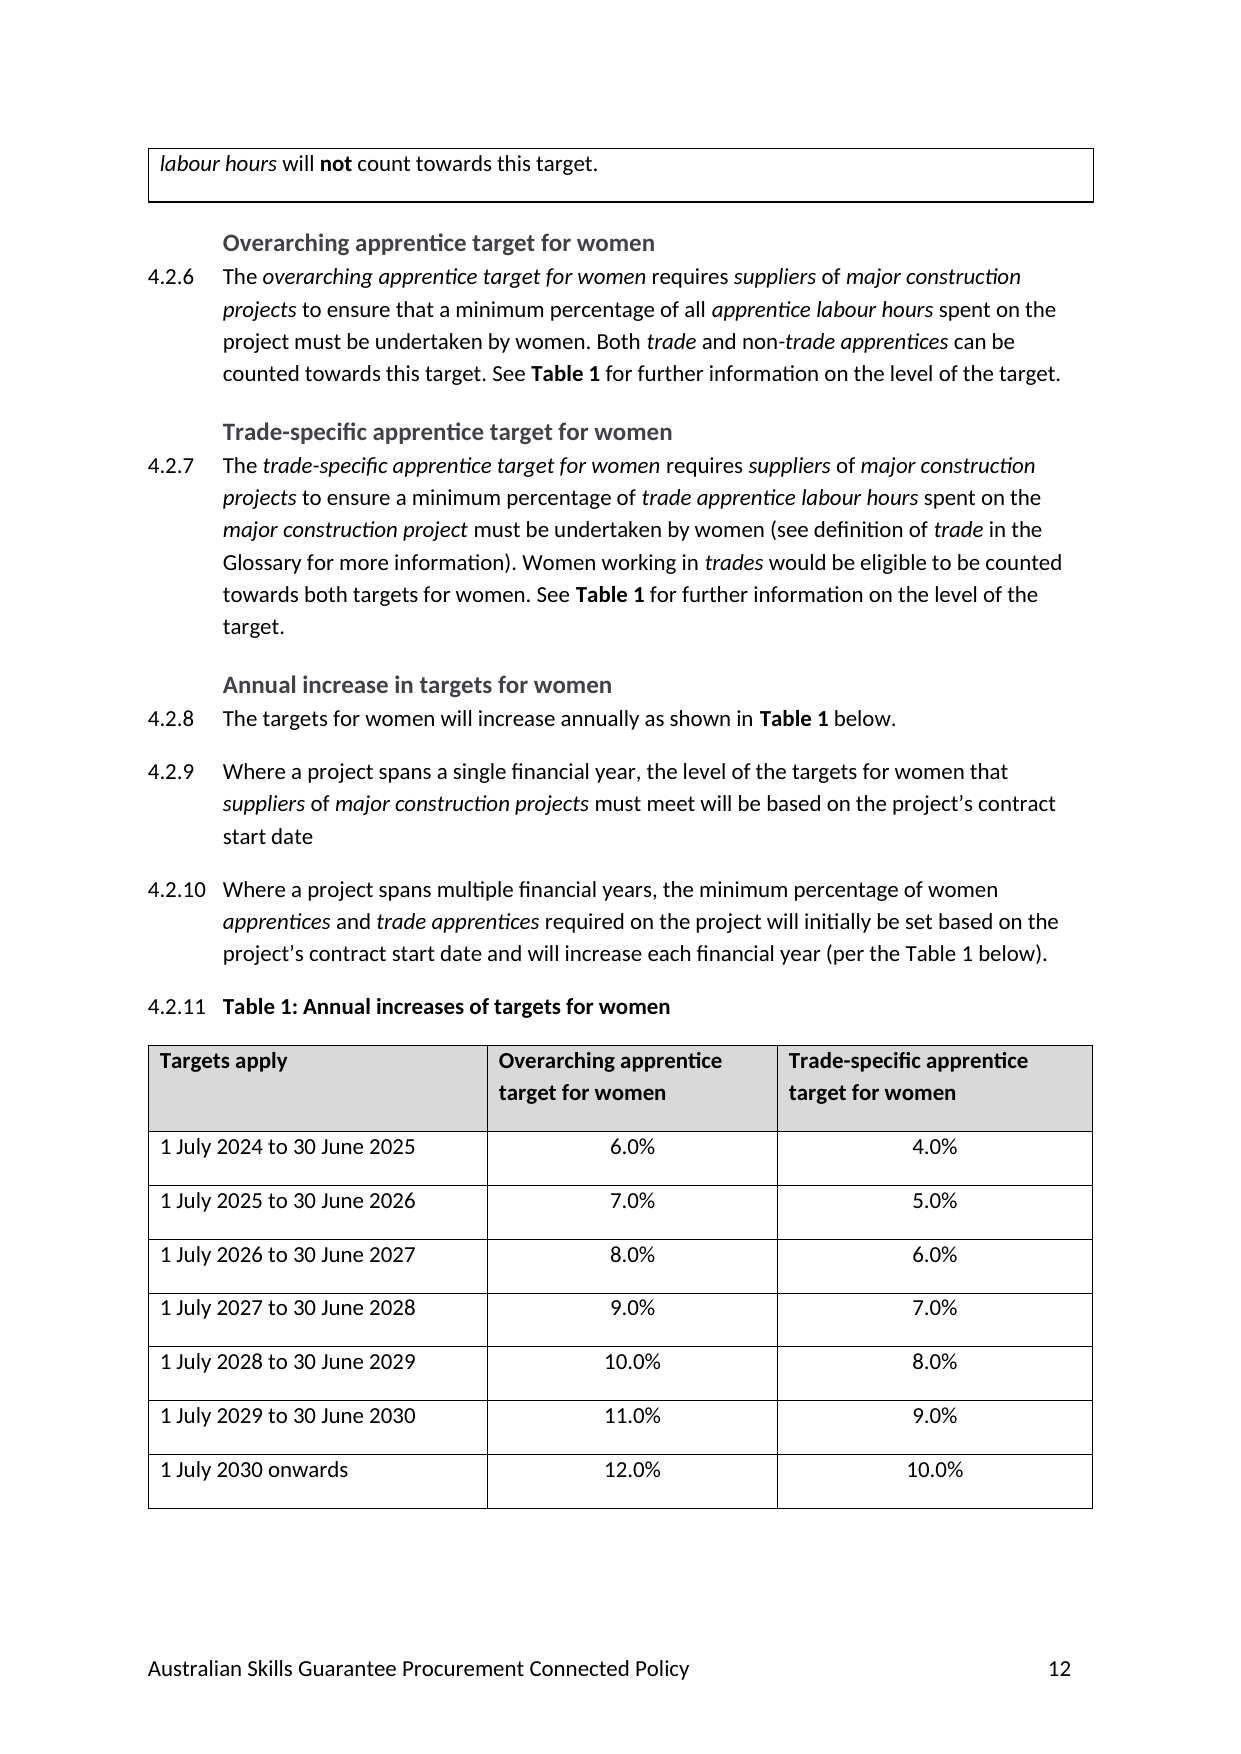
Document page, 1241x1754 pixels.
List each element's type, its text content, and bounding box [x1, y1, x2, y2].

table_cell 8.0% [778, 1347, 1092, 1400]
table_cell 6.0% [488, 1132, 777, 1185]
table_cell 10.0% [778, 1455, 1092, 1507]
table_header Targets apply [149, 1046, 487, 1131]
table_cell 1 July 2026 to 30 June 2027 [149, 1240, 487, 1292]
table_header Overarching apprentice target for women [488, 1046, 777, 1131]
table_cell 10.0% [488, 1347, 777, 1400]
table_cell 1 July 2025 to 30 June 2026 [149, 1186, 487, 1239]
table_cell 8.0% [488, 1240, 777, 1292]
text Table 1: Annual increases of targets for women [148, 992, 1092, 1020]
subtitle Overarching apprentice target for women [223, 227, 1092, 258]
subtitle Annual increase in targets for women [223, 669, 1092, 700]
text Where a project spans a single financial year, the level of the targets for women that suppliers of major construction projects must meet will be based on the project’s contract start date [148, 757, 1092, 850]
table_cell 12.0% [488, 1455, 777, 1507]
table_cell 1 July 2030 onwards [149, 1455, 487, 1507]
table_cell 1 July 2027 to 30 June 2028 [149, 1294, 487, 1346]
table_cell 1 July 2028 to 30 June 2029 [149, 1347, 487, 1400]
table_cell 5.0% [778, 1186, 1092, 1239]
text Where a project spans multiple financial years, the minimum percentage of women apprentices and trade apprentices required on the project will initially be set based on the project’s contract start date and will increase each financial year (per the Table 1 below). [148, 875, 1092, 967]
subtitle Trade-specific apprentice target for women [223, 416, 1092, 447]
table_cell 7.0% [778, 1294, 1092, 1346]
table_cell 9.0% [778, 1401, 1092, 1454]
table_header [149, 149, 1093, 201]
text The trade-specific apprentice target for women requires suppliers of major construction projects to ensure a minimum percentage of trade apprentice labour hours spent on the major construction project must be undertaken by women (see definition of trade in the Glossary for more information). Women working in trades would be eligible to be counted towards both targets for women. See Table 1 for further information on the level of the target. [148, 451, 1092, 640]
table_header Trade-specific apprentice target for women [778, 1046, 1092, 1131]
table_cell 1 July 2029 to 30 June 2030 [149, 1401, 487, 1454]
table_cell 1 July 2024 to 30 June 2025 [149, 1132, 487, 1185]
table_cell 6.0% [778, 1240, 1092, 1292]
table_cell 9.0% [488, 1294, 777, 1346]
text The overarching apprentice target for women requires suppliers of major construction projects to ensure that a minimum percentage of all apprentice labour hours spent on the project must be undertaken by women. Both trade and non-trade apprentices can be counted towards this target. See Table 1 for further information on the level of the target. [148, 262, 1092, 387]
table_cell 4.0% [778, 1132, 1092, 1185]
table_cell 7.0% [488, 1186, 777, 1239]
text The targets for women will increase annually as shown in Table 1 below. [148, 704, 1092, 732]
table_cell 11.0% [488, 1401, 777, 1454]
